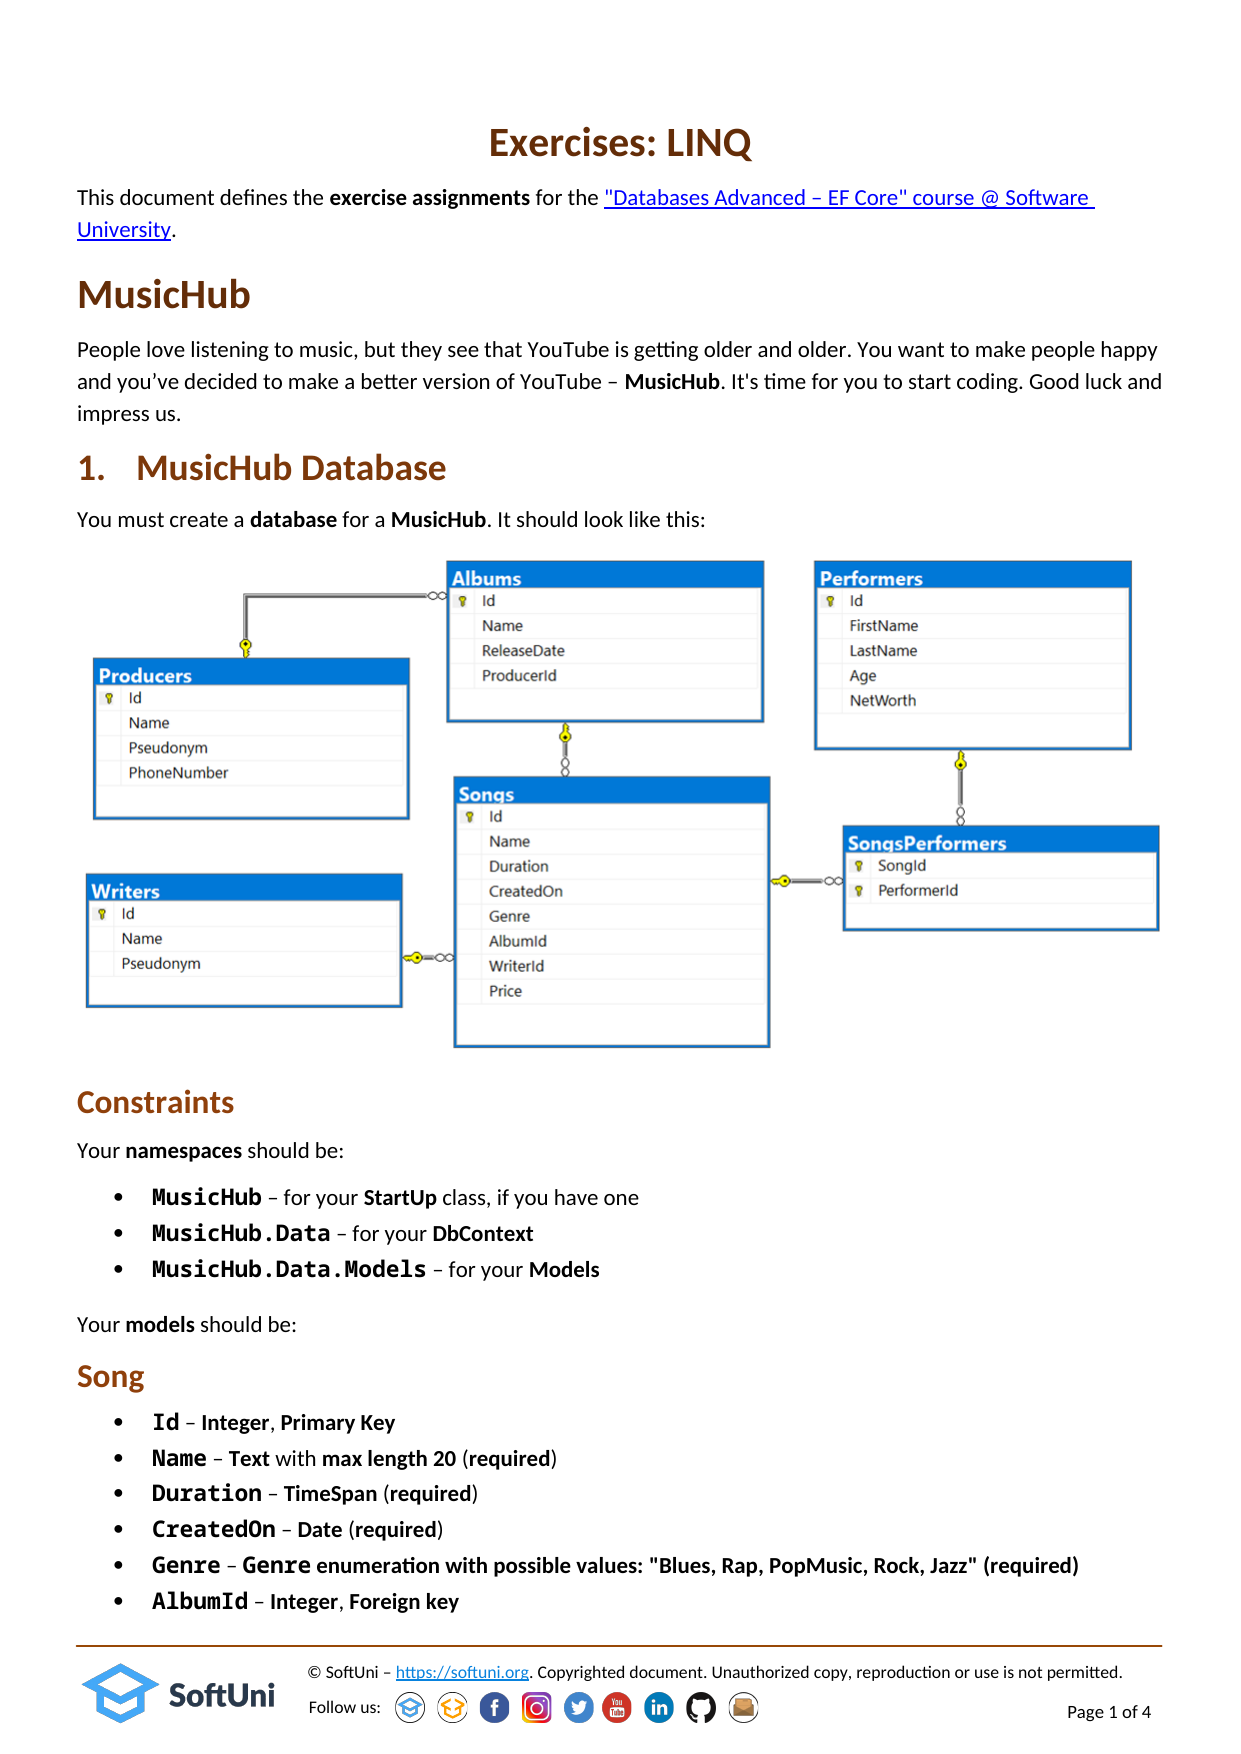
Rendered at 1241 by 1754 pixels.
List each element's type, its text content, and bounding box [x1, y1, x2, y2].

picture [665, 1692, 674, 1701]
subtitle MusicHub Database [77, 444, 1163, 490]
list Id – Integer, Primary Key [114, 1406, 1163, 1437]
picture [644, 1714, 653, 1723]
subtitle Exercises: LINQ [77, 116, 1163, 167]
picture [395, 1692, 425, 1723]
list Duration – TimeSpan (required) [114, 1477, 1163, 1509]
list MusicHub.Data.Models – for your Models [114, 1253, 1163, 1284]
text Your models should be: [77, 1310, 1163, 1338]
text People love listening to music, but they see that YouTube is getting older and older. You want to make people happy and you’ve decided to make a better version of YouTube – MusicHub. It's time for you to start coding. Good luck and impress us. [77, 335, 1163, 427]
picture [437, 1692, 468, 1723]
list Genre – Genre enumeration with possible values: "Blues, Rap, PopMusic, Rock, Jazz" (required) [114, 1549, 1163, 1581]
picture [665, 1714, 674, 1723]
picture [644, 1692, 653, 1701]
list Name – Text with max length 20 (required) [114, 1441, 1163, 1473]
picture [564, 1692, 594, 1723]
picture [728, 1692, 759, 1723]
text Song [77, 1354, 1163, 1395]
picture [522, 1692, 552, 1723]
list CreatedOn – Date (required) [114, 1513, 1163, 1544]
text Your namespaces should be: [77, 1137, 1163, 1164]
picture [658, 1705, 667, 1714]
list MusicHub.Data – for your DbContext [114, 1217, 1163, 1248]
picture [76, 549, 1164, 1065]
text You must create a database for a MusicHub. It should look like this: [77, 505, 1163, 533]
picture [602, 1692, 632, 1723]
picture [479, 1692, 510, 1723]
picture [75, 1658, 281, 1729]
text This document defines the exercise assignments for the "Databases Advanced – EF Core" course @ Software University. [77, 183, 1163, 243]
subtitle MusicHub [77, 268, 1163, 319]
list MusicHub – for your StartUp class, if you have one [114, 1181, 1163, 1212]
picture [686, 1692, 716, 1723]
subtitle Constraints [77, 1081, 1163, 1122]
list AlbumId – Integer, Foreign key [114, 1585, 1163, 1616]
